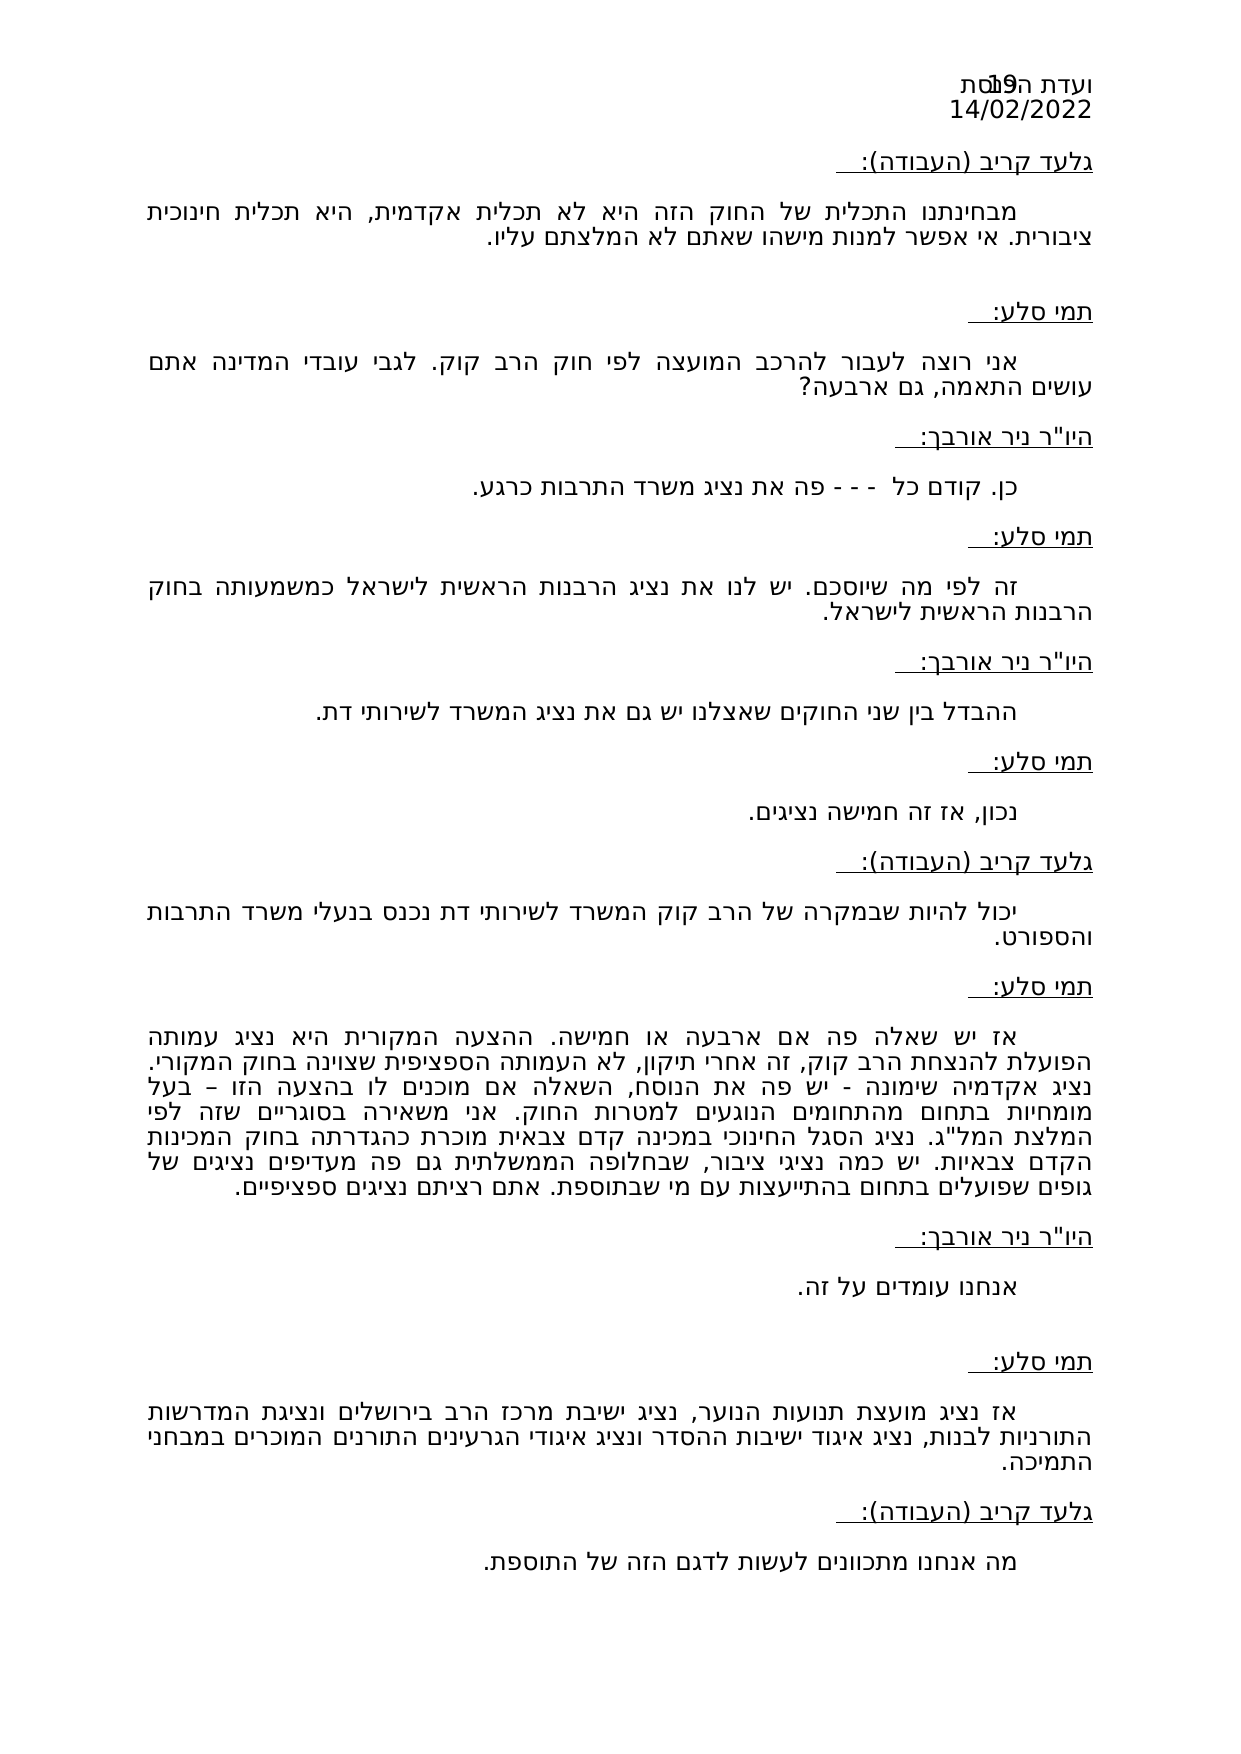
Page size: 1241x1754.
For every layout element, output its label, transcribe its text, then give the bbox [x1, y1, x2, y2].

text << קריאה >> גלעד קריב (העבודה): << קריאה >> [147, 150, 1093, 175]
text << יור >> היו"ר ניר אורבך: << יור >> [147, 425, 1093, 450]
text מבחינתנו התכלית של החוק הזה היא לא תכלית אקדמית, היא תכלית חינוכית ציבורית. אי אפשר למנות מישהו שאתם לא המלצתם עליו. [147, 200, 1093, 250]
text << קריאה >> גלעד קריב (העבודה): << קריאה >> [147, 850, 1093, 875]
text << קריאה >> תמי סלע: << קריאה >> [147, 750, 1093, 775]
text מה אנחנו מתכוונים לעשות לדגם הזה של התוספת. [147, 1550, 1093, 1575]
text << דובר_המשך >> תמי סלע: << דובר_המשך >> [147, 525, 1093, 550]
text אני רוצה לעבור להרכב המועצה לפי חוק הרב קוק. לגבי עובדי המדינה אתם עושים התאמה, גם ארבעה? [147, 350, 1093, 400]
text << דובר_המשך >> תמי סלע: << דובר_המשך >> [147, 1350, 1093, 1375]
text << דובר >> תמי סלע: << דובר >> [147, 300, 1093, 325]
text כן. קודם כל - - - פה את נציג משרד התרבות כרגע. [147, 475, 1093, 500]
text נכון, אז זה חמישה נציגים. [147, 800, 1093, 825]
text אז יש שאלה פה אם ארבעה או חמישה. ההצעה המקורית היא נציג עמותה הפועלת להנצחת הרב קוק, זה אחרי תיקון, לא העמותה הספציפית שצוינה בחוק המקורי. נציג אקדמיה שימונה - יש פה את הנוסח, השאלה אם מוכנים לו בהצעה הזו – בעל מומחיות בתחום מהתחומים הנוגעים למטרות החוק. אני משאירה בסוגריים שזה לפי המלצת המל"ג. נציג הסגל החינוכי במכינה קדם צבאית מוכרת כהגדרתה בחוק המכינות הקדם צבאיות. יש כמה נציגי ציבור, שבחלופה הממשלתית גם פה מעדיפים נציגים של גופים שפועלים בתחום בהתייעצות עם מי שבתוספת. אתם רציתם נציגים ספציפיים. [147, 1025, 1093, 1200]
text ההבדל בין שני החוקים שאצלנו יש גם את נציג המשרד לשירותי דת. [147, 700, 1093, 725]
text << דובר_המשך >> תמי סלע: << דובר_המשך >> [147, 975, 1093, 1000]
text יכול להיות שבמקרה של הרב קוק המשרד לשירותי דת נכנס בנעלי משרד התרבות והספורט. [147, 900, 1093, 950]
text << יור >> היו"ר ניר אורבך: << יור >> [147, 1225, 1093, 1250]
text אנחנו עומדים על זה. [147, 1275, 1093, 1300]
text << קריאה >> גלעד קריב (העבודה): << קריאה >> [147, 1500, 1093, 1525]
text אז נציג מועצת תנועות הנוער, נציג ישיבת מרכז הרב בירושלים ונציגת המדרשות התורניות לבנות, נציג איגוד ישיבות ההסדר ונציג איגודי הגרעינים התורנים המוכרים במבחני התמיכה. [147, 1400, 1093, 1475]
text זה לפי מה שיוסכם. יש לנו את נציג הרבנות הראשית לישראל כמשמעותה בחוק הרבנות הראשית לישראל. [147, 575, 1093, 625]
text << יור >> היו"ר ניר אורבך: << יור >> [147, 650, 1093, 675]
